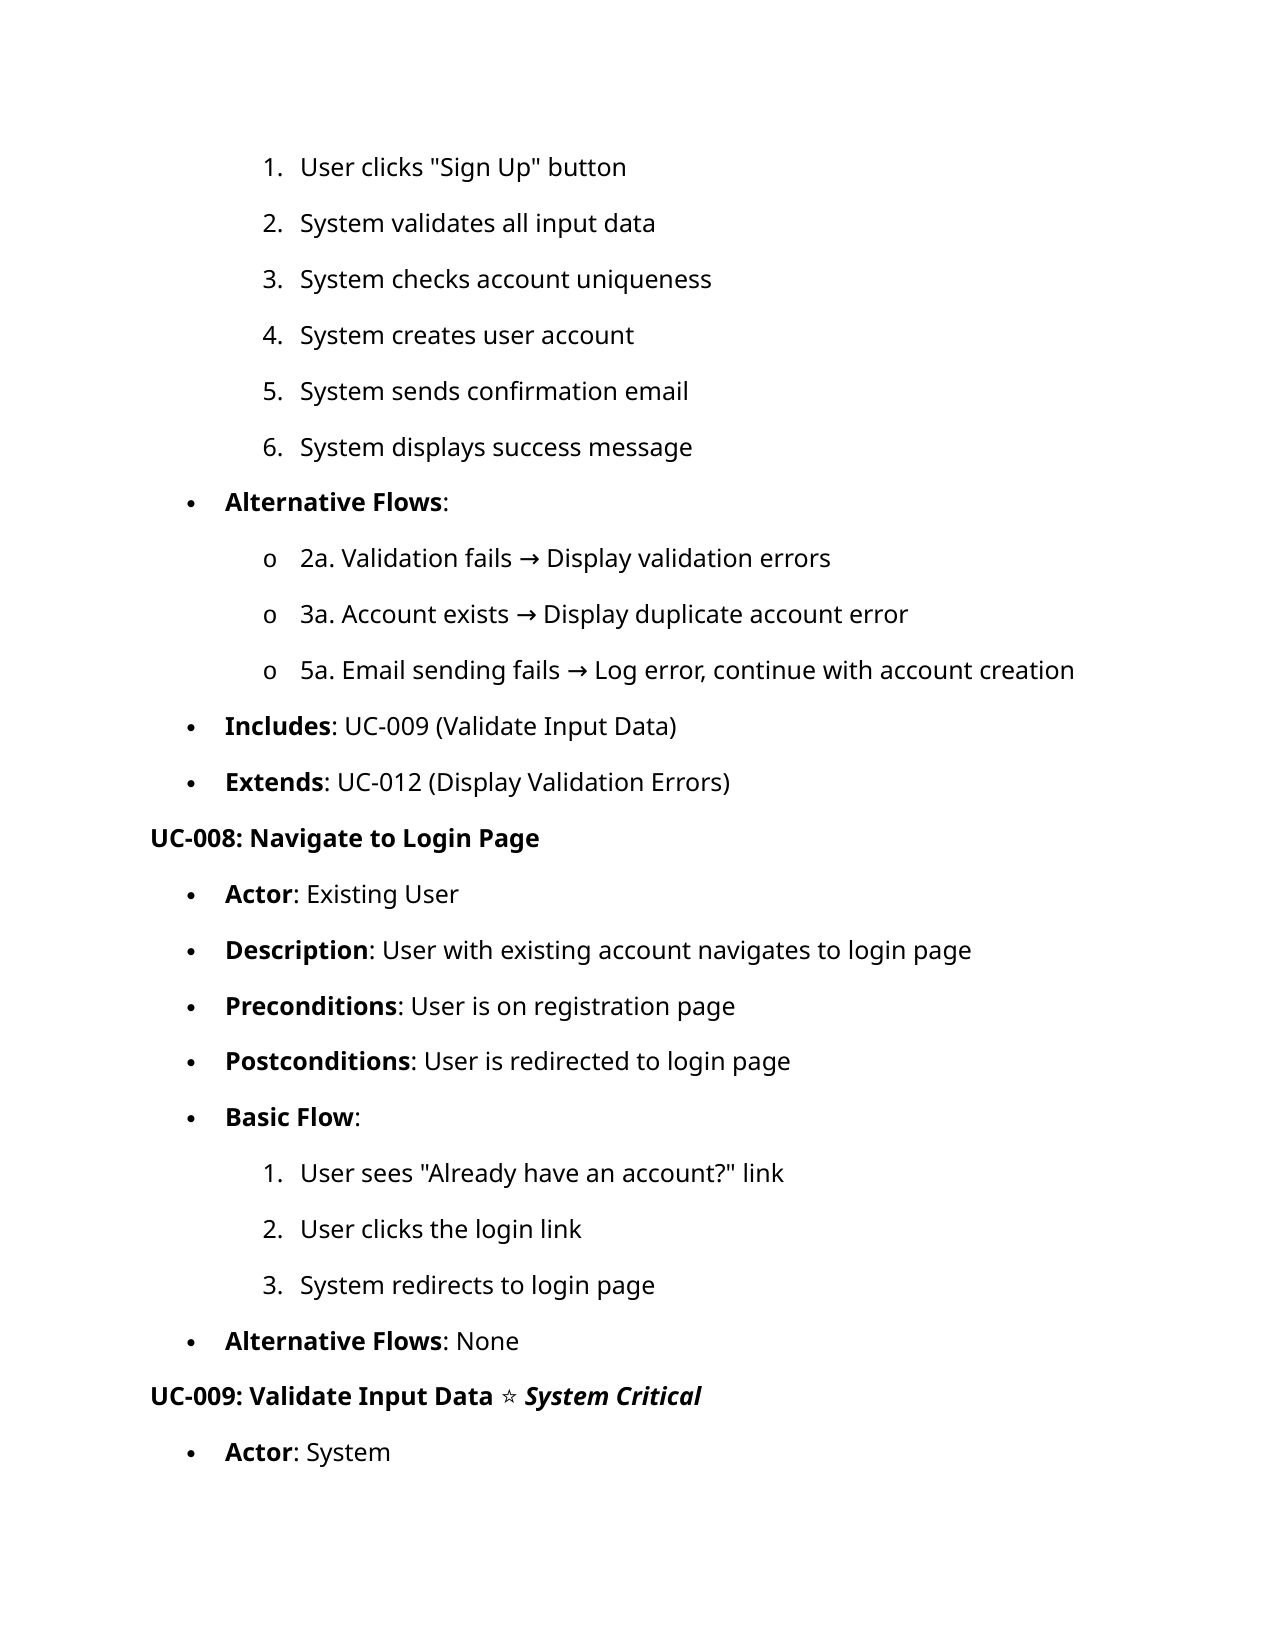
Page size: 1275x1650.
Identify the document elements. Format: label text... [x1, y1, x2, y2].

list System sends confirmation email [262, 373, 1125, 407]
list System redirects to login page [262, 1267, 1125, 1301]
list 5a. Email sending fails → Log error, continue with account creation [262, 653, 1125, 687]
list 3a. Account exists → Display duplicate account error [262, 597, 1125, 631]
list Description: User with existing account navigates to login page [187, 932, 1125, 966]
list System creates user account [262, 317, 1125, 352]
list User clicks the login link [262, 1211, 1125, 1246]
list Basic Flow: [187, 1100, 1125, 1134]
list Alternative Flows: None [187, 1323, 1125, 1357]
list Extends: UC-012 (Display Validation Errors) [187, 765, 1125, 799]
list Actor: Existing User [187, 876, 1125, 911]
list System checks account uniqueness [262, 262, 1125, 296]
text UC-009: Validate Input Data ⭐ System Critical [150, 1379, 1125, 1413]
list 2a. Validation fails → Display validation errors [262, 541, 1125, 575]
text UC-008: Navigate to Login Page [150, 821, 1125, 855]
list User sees "Already have an account?" link [262, 1156, 1125, 1190]
list Postconditions: User is redirected to login page [187, 1044, 1125, 1078]
list Alternative Flows: [187, 485, 1125, 519]
list System displays success message [262, 429, 1125, 463]
list Actor: System [187, 1435, 1125, 1469]
list System validates all input data [262, 206, 1125, 240]
list Includes: UC-009 (Validate Input Data) [187, 709, 1125, 743]
list User clicks "Sign Up" button [262, 150, 1125, 184]
list Preconditions: User is on registration page [187, 988, 1125, 1022]
